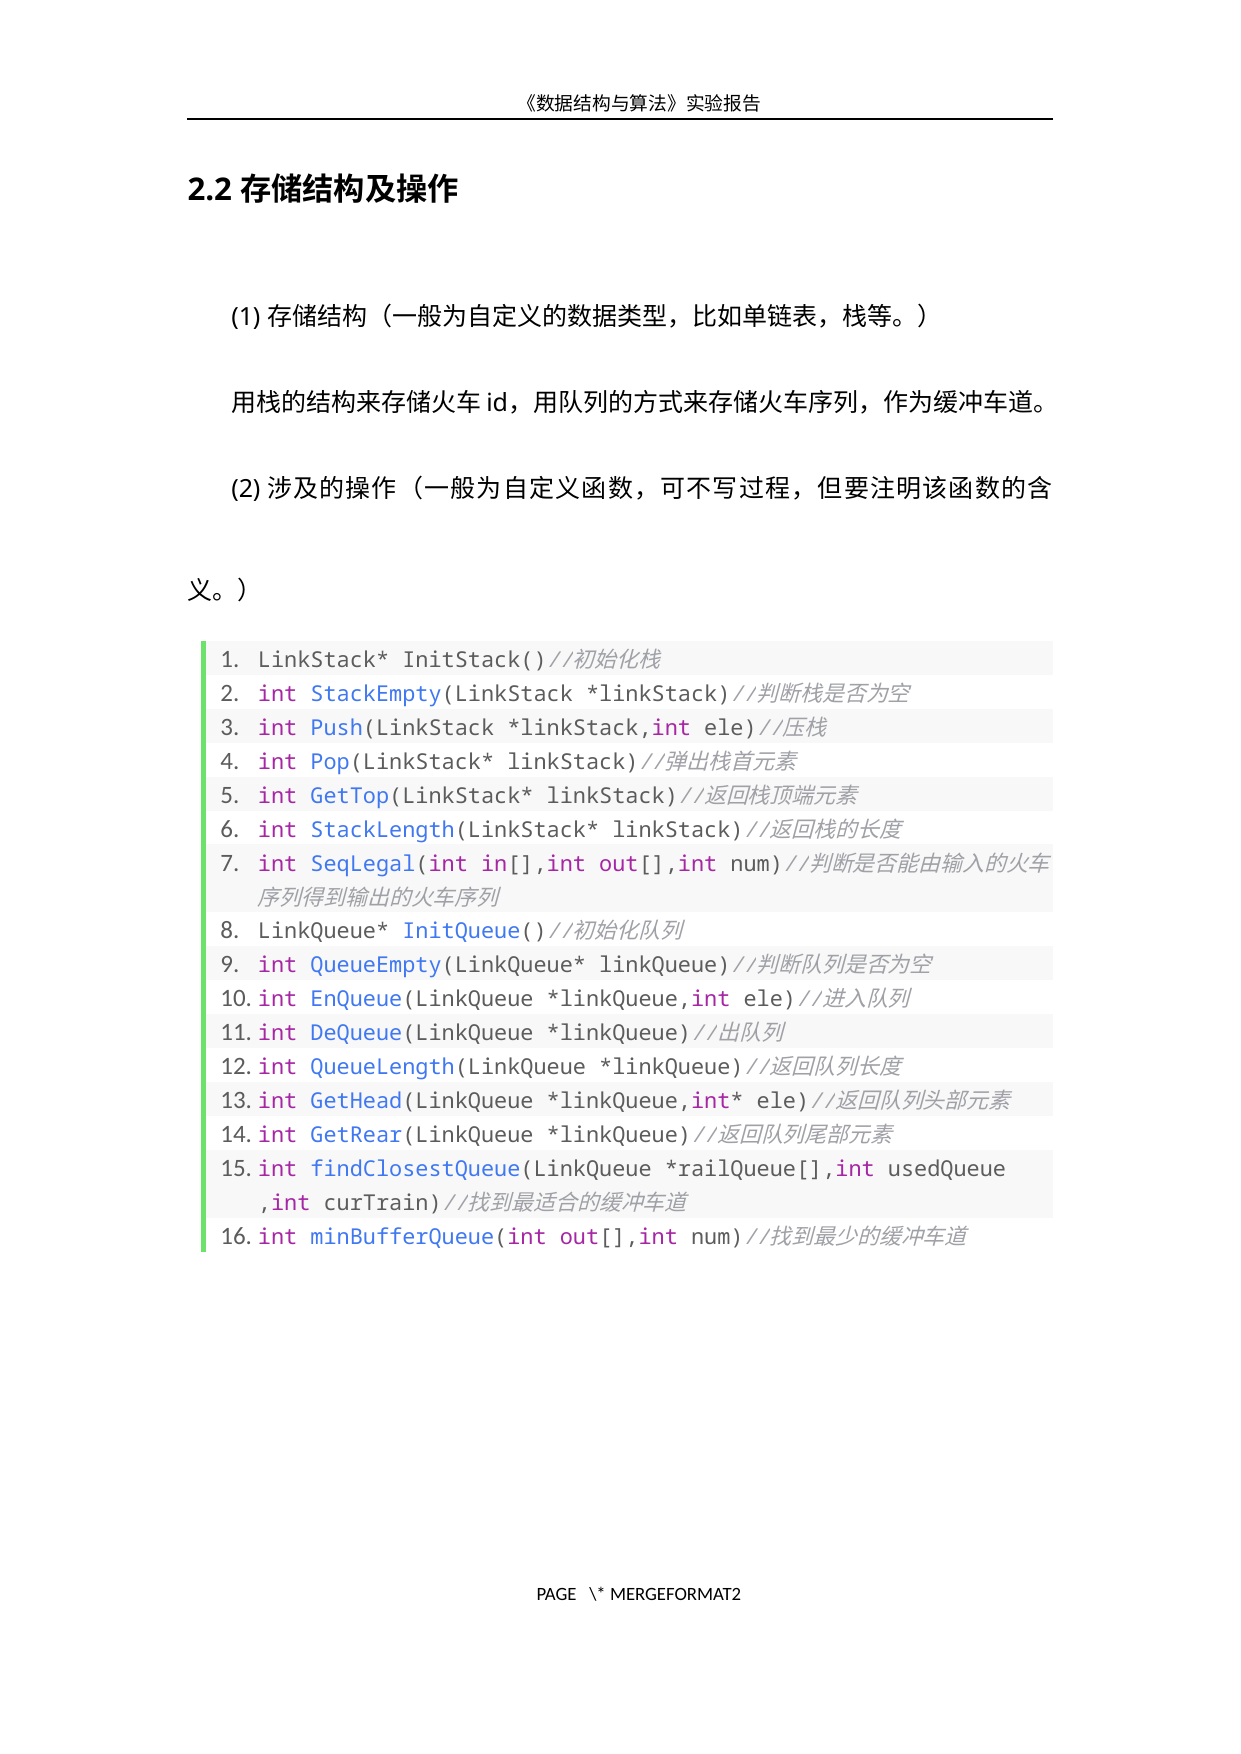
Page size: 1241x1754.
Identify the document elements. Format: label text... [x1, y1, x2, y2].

list int StackLength(LinkStack* linkStack)//返回栈的长度 [206, 811, 1053, 844]
subtitle 2.2 存储结构及操作 [187, 153, 1053, 221]
text 用栈的结构来存储火车id，用队列的方式来存储火车序列，作为缓冲车道。 [187, 367, 1053, 435]
list int GetTop(LinkStack* linkStack)//返回栈顶端元素 [206, 777, 1053, 811]
list int DeQueue(LinkQueue *linkQueue)//出队列 [206, 1014, 1053, 1048]
text (1) 存储结构（一般为自定义的数据类型，比如单链表，栈等。） [187, 281, 1053, 349]
list int minBufferQueue(int out[],int num)//找到最少的缓冲车道 [206, 1218, 1053, 1252]
list int QueueEmpty(LinkQueue* linkQueue)//判断队列是否为空 [206, 946, 1053, 980]
list LinkStack* InitStack()//初始化栈 [206, 641, 1053, 675]
list LinkQueue* InitQueue()//初始化队列 [206, 912, 1053, 946]
list int GetHead(LinkQueue *linkQueue,int* ele)//返回队列头部元素 [206, 1082, 1053, 1116]
list int Push(LinkStack *linkStack,int ele)//压栈 [206, 709, 1053, 743]
list int QueueLength(LinkQueue *linkQueue)//返回队列长度 [206, 1048, 1053, 1082]
list 涉及的操作（一般为自定义函数，可不写过程，但要注明该函数的含义。） [187, 453, 1053, 623]
list int Pop(LinkStack* linkStack)//弹出栈首元素 [206, 743, 1053, 777]
list int StackEmpty(LinkStack *linkStack)//判断栈是否为空 [206, 675, 1053, 709]
list int EnQueue(LinkQueue *linkQueue,int ele)//进入队列 [206, 980, 1053, 1014]
list int SeqLegal(int in[],int out[],int num)//判断是否能由输入的火车序列得到输出的火车序列 [206, 844, 1053, 912]
list int findClosestQueue(LinkQueue *railQueue[],int usedQueue,int curTrain)//找到最适合的缓冲车道 [206, 1150, 1053, 1218]
list int GetRear(LinkQueue *linkQueue)//返回队列尾部元素 [206, 1116, 1053, 1150]
